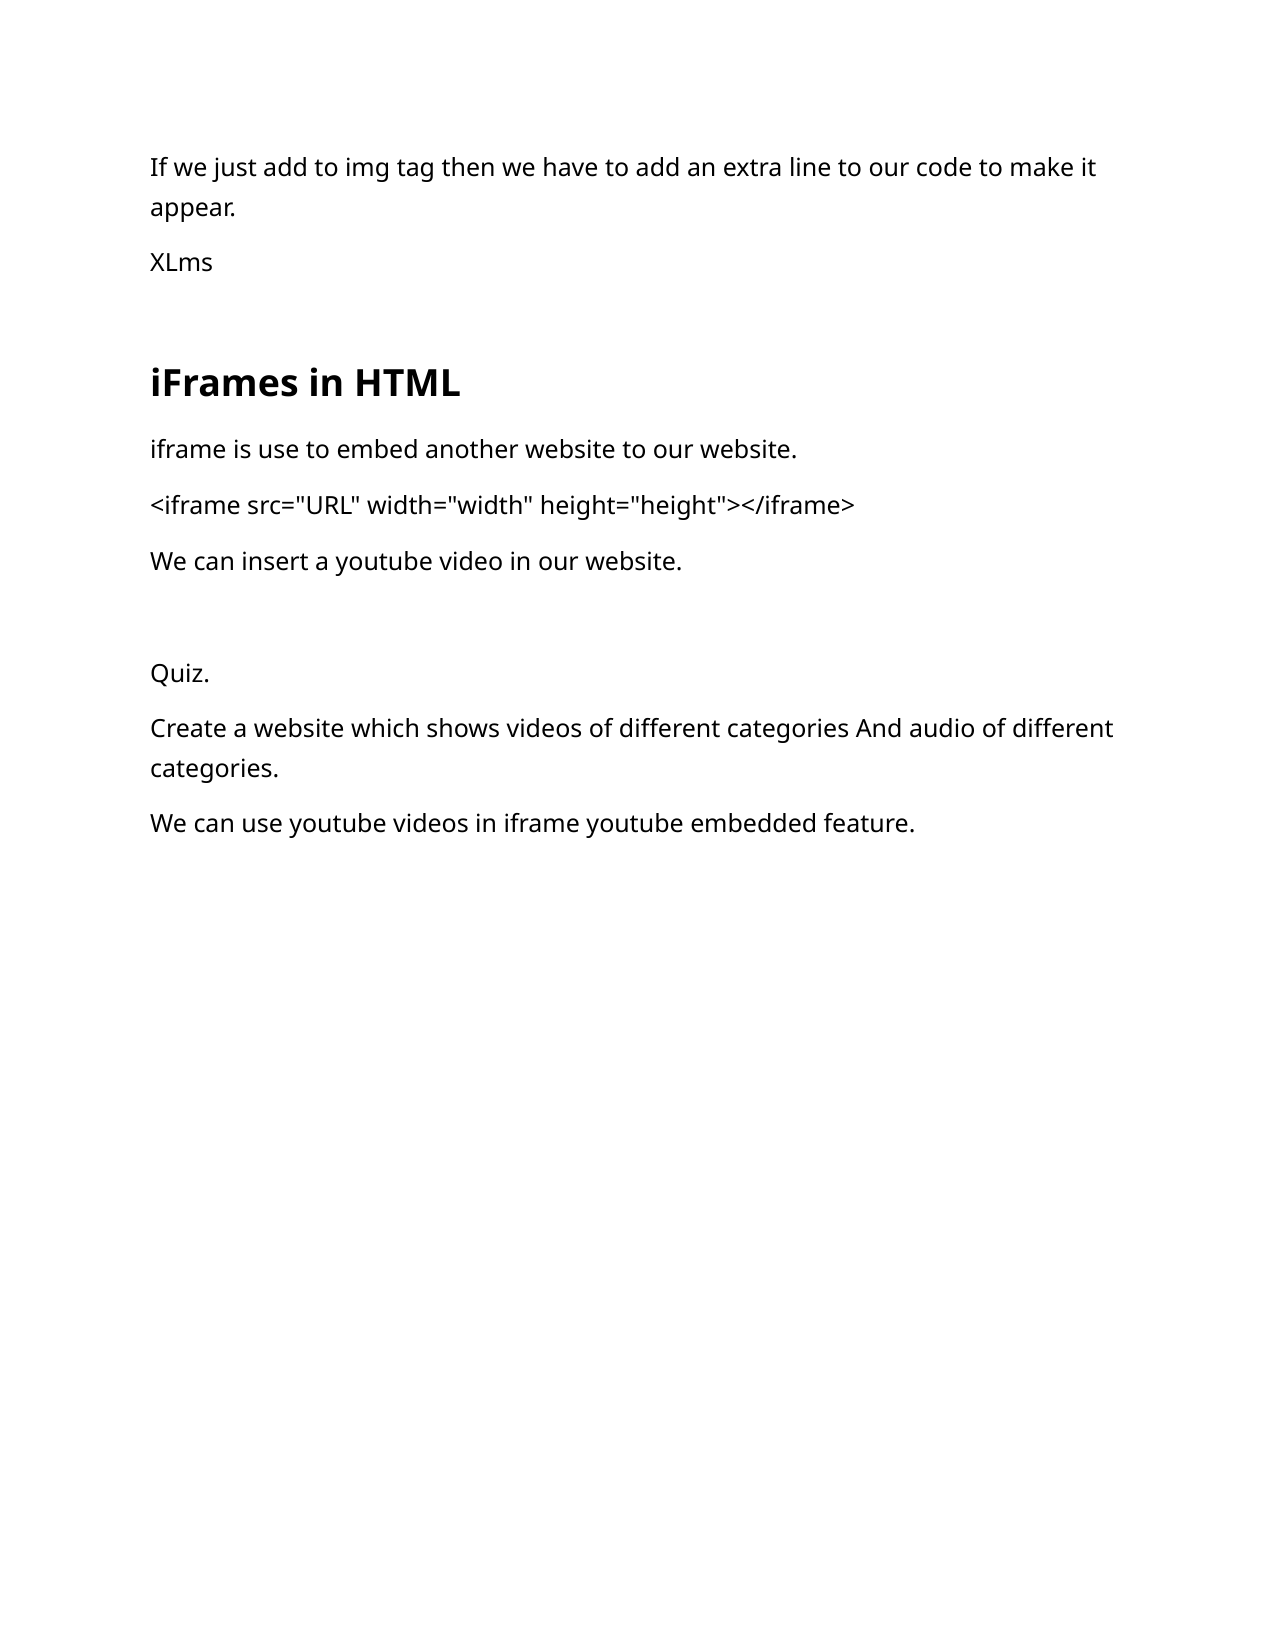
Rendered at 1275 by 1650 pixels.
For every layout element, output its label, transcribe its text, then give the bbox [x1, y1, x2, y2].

text We can insert a youtube video in our website. [150, 544, 1125, 578]
text iFrames in HTML [150, 357, 1125, 408]
text Quiz. [150, 655, 1125, 689]
text iframe is use to embed another website to our website. [150, 432, 1125, 466]
text XLms [150, 245, 1125, 279]
text We can use youtube videos in iframe youtube embedded feature. [150, 806, 1125, 840]
text Create a website which shows videos of different categories And audio of different categories. [150, 711, 1125, 784]
text <iframe src="URL" width="width" height="height"></iframe> [150, 488, 1125, 522]
text If we just add to img tag then we have to add an extra line to our code to make it appear. [150, 150, 1125, 223]
